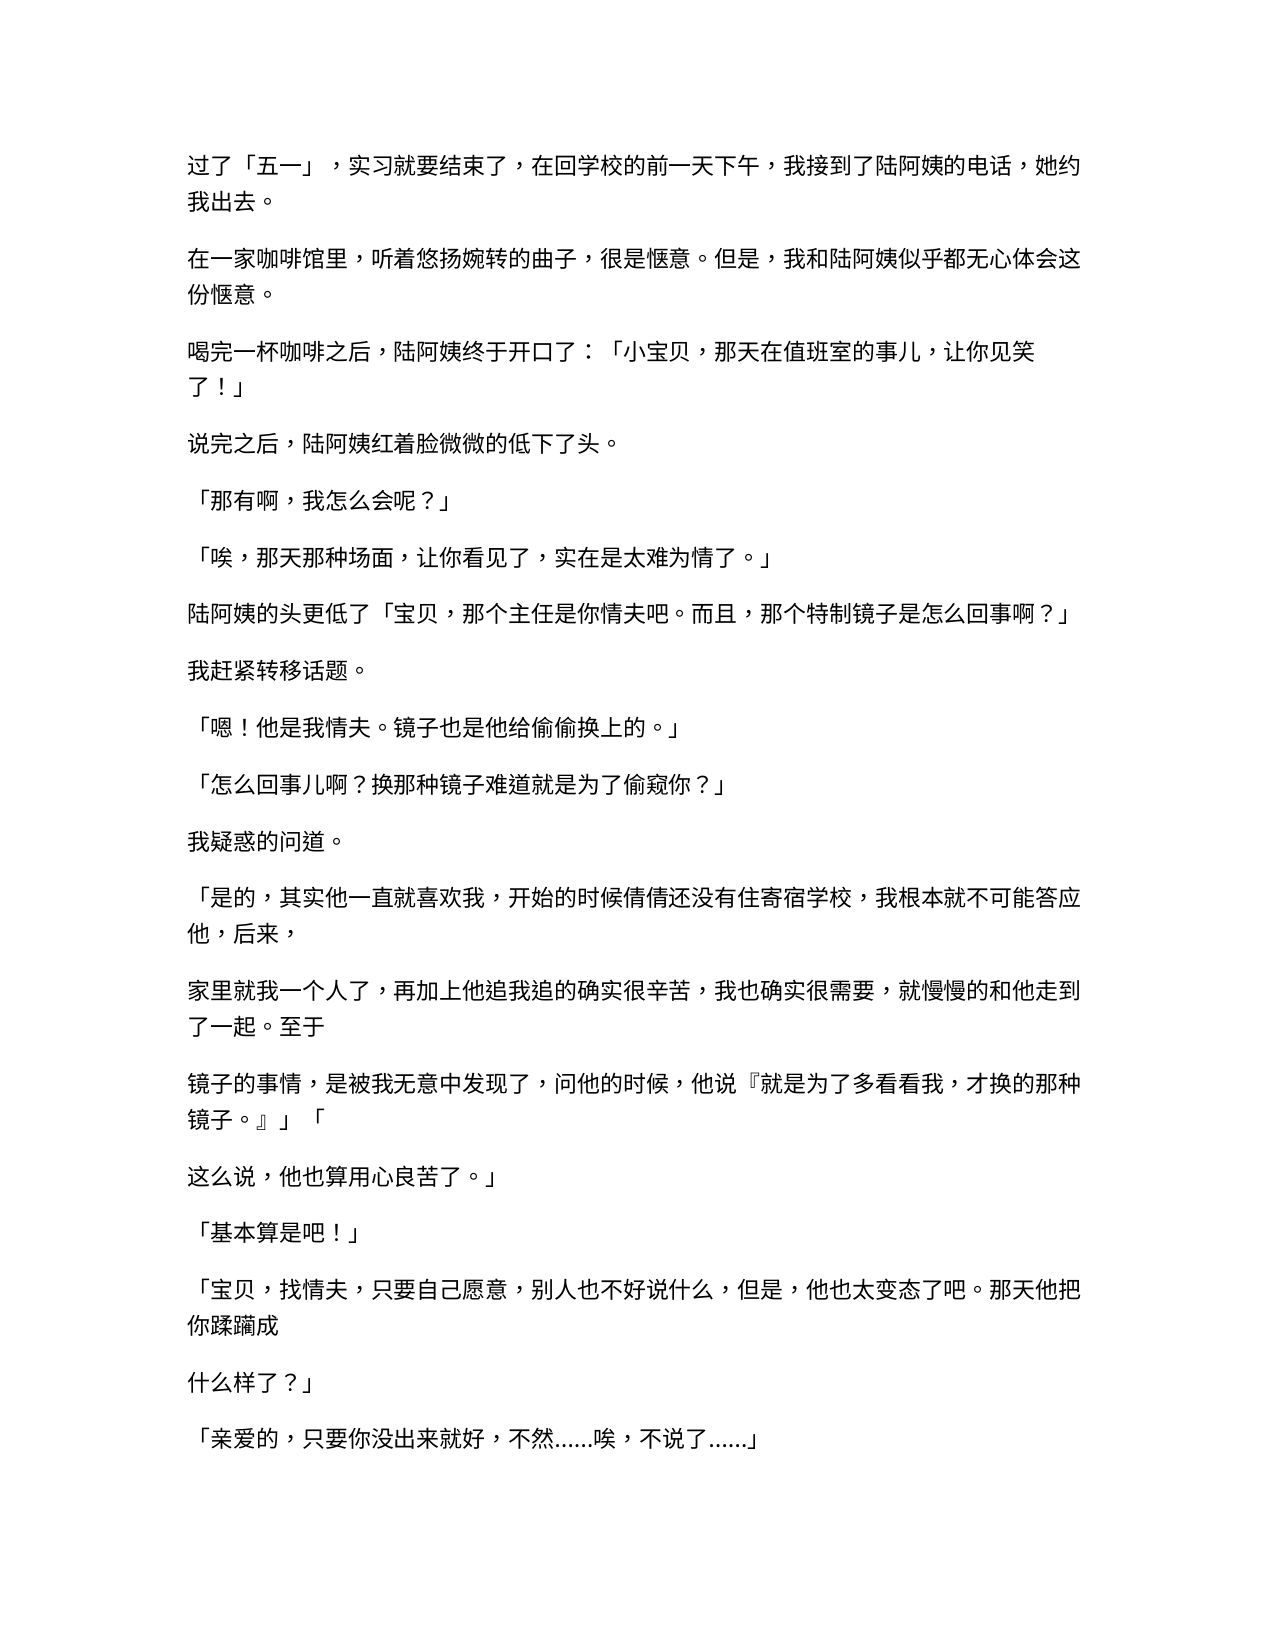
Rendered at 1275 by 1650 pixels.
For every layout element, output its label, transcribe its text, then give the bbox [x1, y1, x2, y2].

text 「是的，其实他一直就喜欢我，开始的时候倩倩还没有住寄宿学校，我根本就不可能答应他，后来， [187, 882, 1087, 949]
text 镜子的事情，是被我无意中发现了，问他的时候，他说『就是为了多看看我，才换的那种镜子。』」「 [187, 1068, 1087, 1135]
text 「亲爱的，只要你没出来就好，不然……唉，不说了……」 [187, 1423, 1087, 1455]
text 喝完一杯咖啡之后，陆阿姨终于开口了：「小宝贝，那天在值班室的事儿，让你见笑了！」 [187, 335, 1087, 403]
text 「怎么回事儿啊？换那种镜子难道就是为了偷窥你？」 [187, 769, 1087, 800]
text 陆阿姨的头更低了「宝贝，那个主任是你情夫吧。而且，那个特制镜子是怎么回事啊？」 [187, 598, 1087, 630]
text 「基本算是吧！」 [187, 1217, 1087, 1248]
text 家里就我一个人了，再加上他追我追的确实很辛苦，我也确实很需要，就慢慢的和他走到了一起。至于 [187, 975, 1087, 1042]
text 过了「五一」，实习就要结束了，在回学校的前一天下午，我接到了陆阿姨的电话，她约我出去。 [187, 150, 1087, 217]
text 我疑惑的问道。 [187, 826, 1087, 857]
text 这么说，他也算用心良苦了。」 [187, 1160, 1087, 1192]
text 「嗯！他是我情夫。镜子也是他给偷偷换上的。」 [187, 712, 1087, 743]
text 说完之后，陆阿姨红着脸微微的低下了头。 [187, 428, 1087, 459]
text 「唉，那天那种场面，让你看见了，实在是太难为情了。」 [187, 542, 1087, 573]
text 「宝贝，找情夫，只要自己愿意，别人也不好说什么，但是，他也太变态了吧。那天他把你蹂躏成 [187, 1274, 1087, 1341]
text 在一家咖啡馆里，听着悠扬婉转的曲子，很是惬意。但是，我和陆阿姨似乎都无心体会这份惬意。 [187, 243, 1087, 310]
text 我赶紧转移话题。 [187, 655, 1087, 686]
text 「那有啊，我怎么会呢？」 [187, 485, 1087, 516]
text 什么样了？」 [187, 1367, 1087, 1398]
